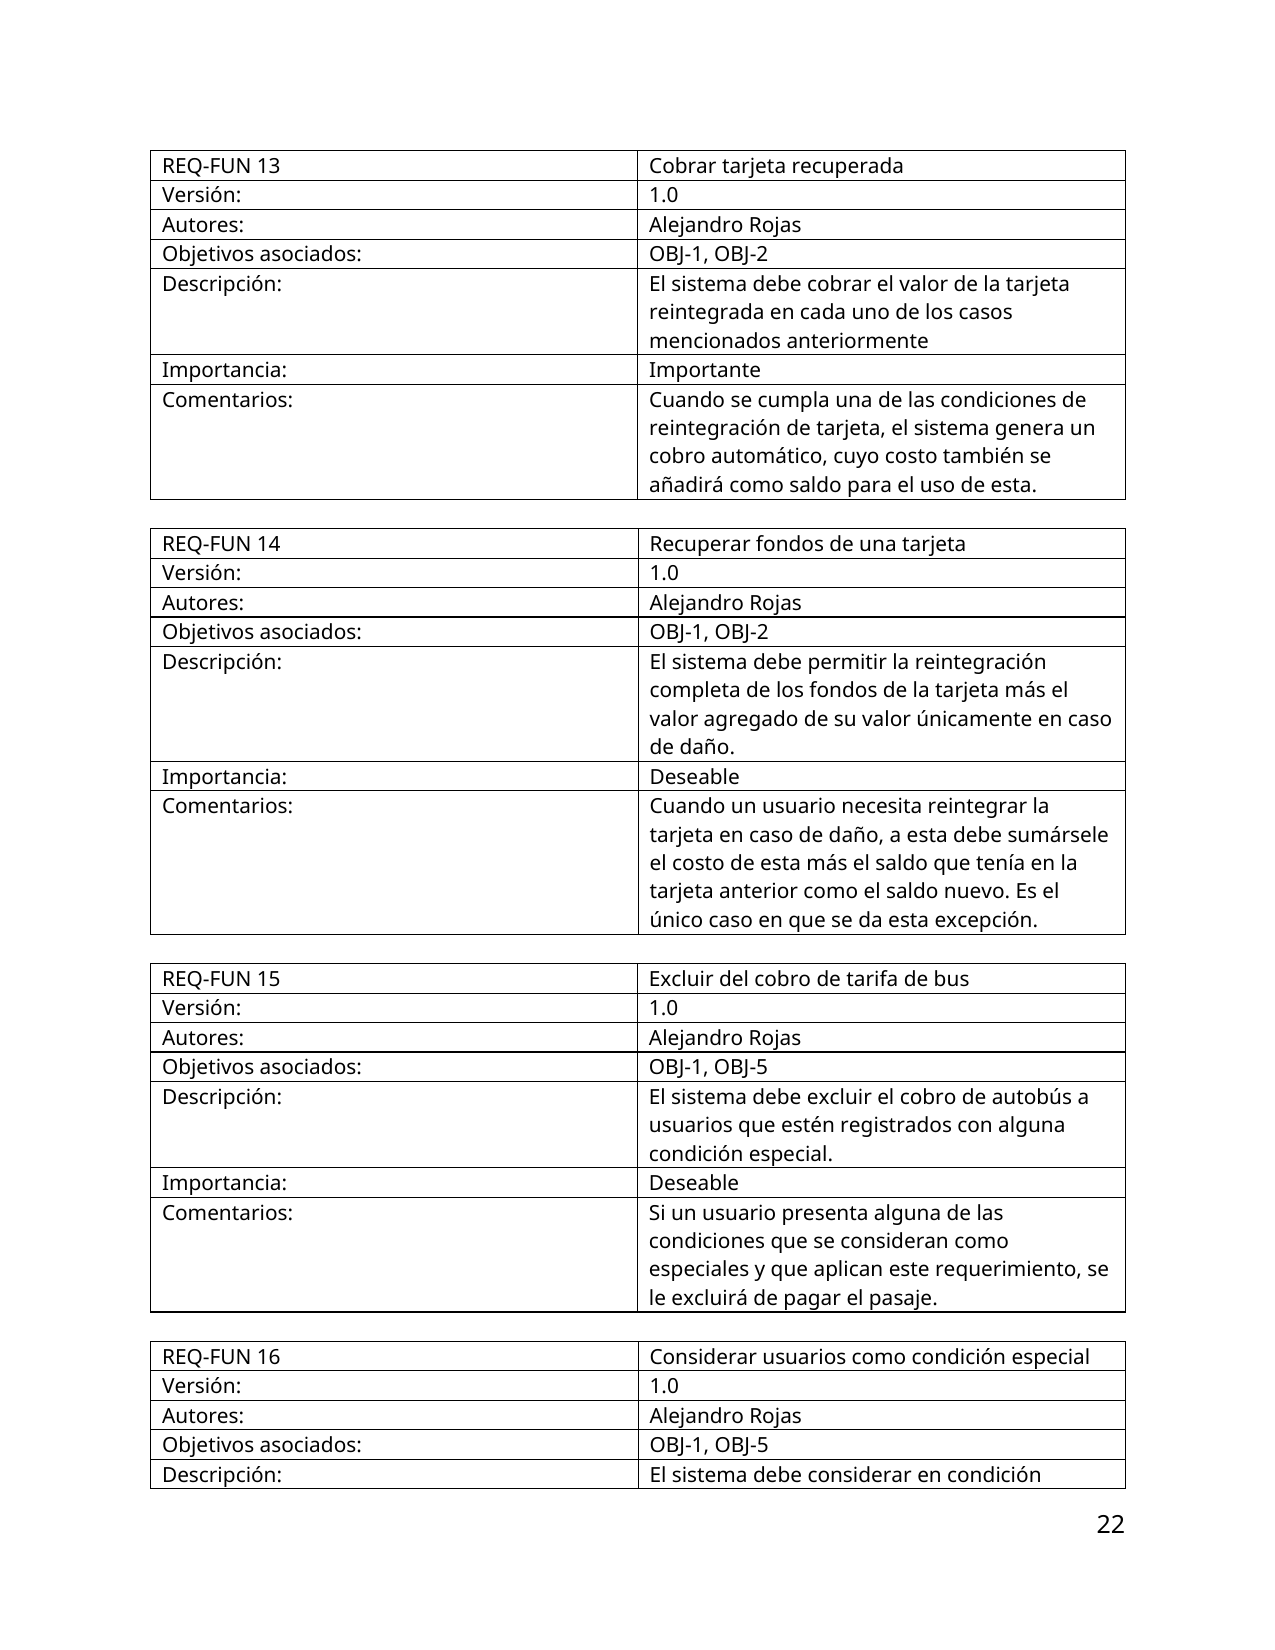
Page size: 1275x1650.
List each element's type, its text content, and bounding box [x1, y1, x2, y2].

table_cell Cuando un usuario necesita reintegrar la tarjeta en caso de daño, a esta debe sumársele el costo de esta más el saldo que tenía en la tarjeta anterior como el saldo nuevo. Es el único caso en que se da esta excepción. [639, 791, 1125, 933]
table_cell Descripción: [151, 1082, 637, 1167]
table_header REQ-FUN 15 [151, 964, 637, 992]
table_cell 1.0 [638, 181, 1125, 209]
table_cell Objetivos asociados: [151, 1430, 638, 1459]
table_cell Versión: [151, 994, 637, 1022]
table_cell Alejandro Rojas [639, 1401, 1125, 1429]
table_cell Autores: [151, 210, 637, 238]
table_cell Importancia: [151, 355, 637, 384]
table_cell Descripción: [151, 647, 638, 761]
table_cell Versión: [151, 559, 638, 587]
table_header REQ-FUN 16 [151, 1342, 638, 1370]
table_header Considerar usuarios como condición especial [639, 1342, 1125, 1370]
table_cell Objetivos asociados: [151, 618, 638, 646]
table_cell Objetivos asociados: [151, 240, 637, 268]
table_cell 1.0 [639, 1371, 1125, 1400]
table_cell OBJ-1, OBJ-2 [638, 240, 1125, 268]
table_cell Importante [638, 355, 1125, 384]
table_cell Comentarios: [151, 791, 638, 933]
table_cell Descripción: [151, 269, 637, 354]
table_cell Autores: [151, 588, 638, 616]
table_cell El sistema debe excluir el cobro de autobús a usuarios que estén registrados con alguna condición especial. [638, 1082, 1125, 1167]
table_cell El sistema debe permitir la reintegración completa de los fondos de la tarjeta más el valor agregado de su valor únicamente en caso de daño. [639, 647, 1125, 761]
table_cell El sistema debe cobrar el valor de la tarjeta reintegrada en cada uno de los casos mencionados anteriormente [638, 269, 1125, 354]
table_cell 1.0 [639, 559, 1125, 587]
table_cell Comentarios: [151, 1198, 637, 1311]
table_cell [639, 1460, 1125, 1488]
table_cell OBJ-1, OBJ-5 [639, 1430, 1125, 1459]
table_header Excluir del cobro de tarifa de bus [638, 964, 1125, 992]
table_cell Autores: [151, 1401, 638, 1429]
table_cell Autores: [151, 1023, 637, 1051]
table_cell OBJ-1, OBJ-5 [638, 1053, 1125, 1081]
table_cell 1.0 [638, 994, 1125, 1022]
table_header Recuperar fondos de una tarjeta [639, 529, 1125, 557]
table_cell Alejandro Rojas [638, 1023, 1125, 1051]
table_cell Importancia: [151, 1168, 637, 1197]
table_cell Versión: [151, 1371, 638, 1400]
table_cell Cuando se cumpla una de las condiciones de reintegración de tarjeta, el sistema genera un cobro automático, cuyo costo también se añadirá como saldo para el uso de esta. [638, 385, 1125, 498]
table_cell Alejandro Rojas [638, 210, 1125, 238]
table_cell Comentarios: [151, 385, 637, 498]
table_cell Deseable [639, 762, 1125, 790]
table_cell Descripción: [151, 1460, 638, 1488]
table_header Cobrar tarjeta recuperada [638, 151, 1125, 179]
table_cell Deseable [638, 1168, 1125, 1197]
table_header REQ-FUN 14 [151, 529, 638, 557]
table_cell Alejandro Rojas [639, 588, 1125, 616]
table_cell Importancia: [151, 762, 638, 790]
table_cell OBJ-1, OBJ-2 [639, 618, 1125, 646]
table_cell Si un usuario presenta alguna de las condiciones que se consideran como especiales y que aplican este requerimiento, se le excluirá de pagar el pasaje. [638, 1198, 1125, 1311]
table_cell Objetivos asociados: [151, 1053, 637, 1081]
table_cell Versión: [151, 181, 637, 209]
table_header REQ-FUN 13 [151, 151, 637, 179]
